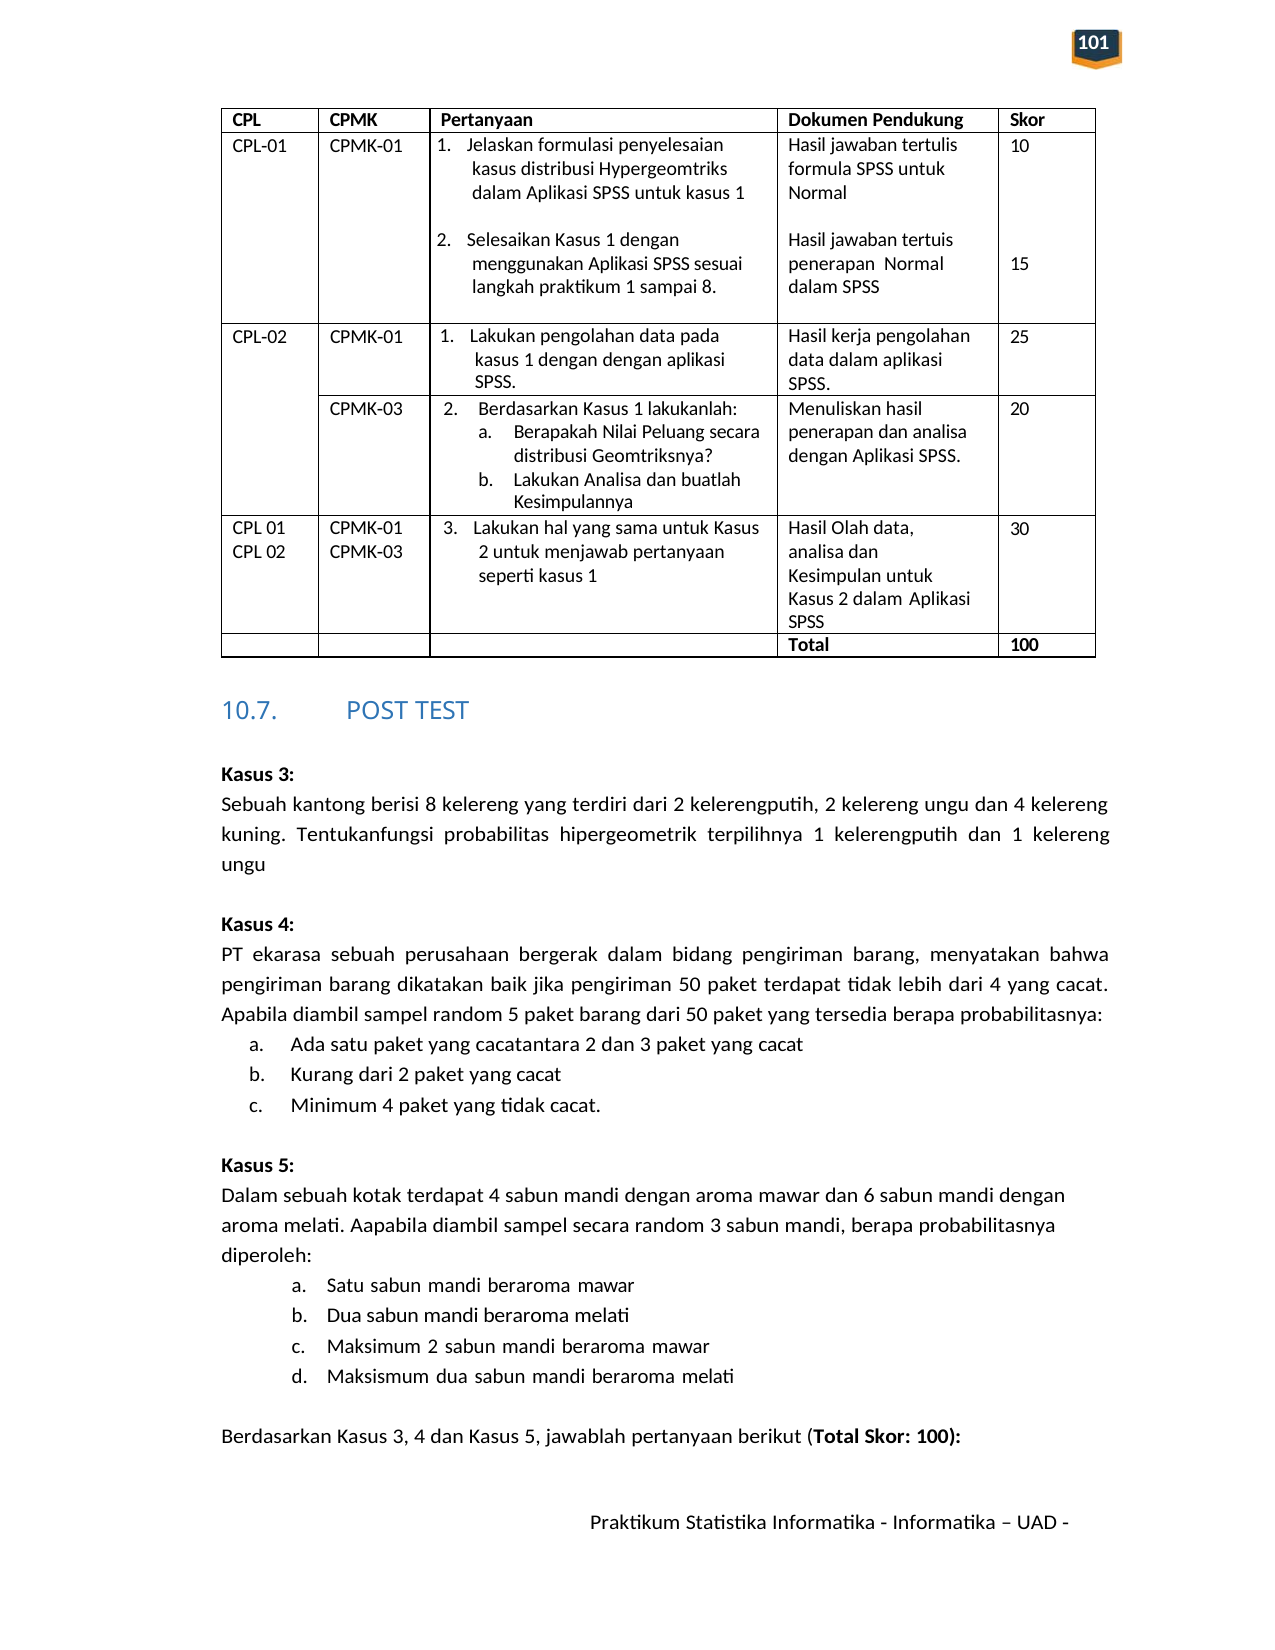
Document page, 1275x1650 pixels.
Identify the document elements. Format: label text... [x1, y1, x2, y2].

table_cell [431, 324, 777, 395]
text Dalam sebuah kotak terdapat 4 sabun mandi dengan aroma mawar dan 6 sabun mandi dengan aroma melati. Aapabila diambil sampel secara random 3 sabun mandi, berapa probabilitasnya diperoleh: [221, 1182, 1110, 1268]
text Berdasarkan Kasus 3, 4 dan Kasus 5, jawablah pertanyaan berikut (Total Skor: 100): [221, 1424, 1173, 1449]
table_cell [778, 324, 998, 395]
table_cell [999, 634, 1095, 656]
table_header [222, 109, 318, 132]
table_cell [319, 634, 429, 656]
list Dua sabun mandi beraroma melati [291, 1302, 1173, 1328]
list Kurang dari 2 paket yang cacat [249, 1062, 1173, 1087]
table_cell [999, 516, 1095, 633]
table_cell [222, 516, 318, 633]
subtitle Kasus 5: [221, 1152, 1173, 1178]
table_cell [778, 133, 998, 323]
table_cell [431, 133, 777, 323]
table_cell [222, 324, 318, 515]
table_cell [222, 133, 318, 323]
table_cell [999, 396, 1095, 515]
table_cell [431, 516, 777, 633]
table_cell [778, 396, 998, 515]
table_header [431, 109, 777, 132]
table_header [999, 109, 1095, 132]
list Ada satu paket yang cacatantara 2 dan 3 paket yang cacat [249, 1031, 1173, 1057]
list Maksismum dua sabun mandi beraroma melati [291, 1363, 1173, 1388]
subtitle Kasus 3: [221, 761, 1173, 787]
text PT ekarasa sebuah perusahaan bergerak dalam bidang pengiriman barang, menyatakan bahwa pengiriman barang dikatakan baik jika pengiriman 50 paket terdapat tidak lebih dari 4 yang cacat. Apabila diambil sampel random 5 paket barang dari 50 paket yang tersedia berapa probabilitasnya: [221, 942, 1110, 1027]
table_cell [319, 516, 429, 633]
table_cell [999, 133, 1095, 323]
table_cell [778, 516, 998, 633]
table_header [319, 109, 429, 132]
list Satu sabun mandi beraroma mawar [291, 1272, 1173, 1298]
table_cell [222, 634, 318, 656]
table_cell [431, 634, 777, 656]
picture [1071, 29, 1123, 70]
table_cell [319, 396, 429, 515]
text Sebuah kantong berisi 8 kelereng yang terdiri dari 2 kelerengputih, 2 kelereng ungu dan 4 kelereng kuning. Tentukanfungsi probabilitas hipergeometrik terpilihnya 1 kelerengputih dan 1 kelereng ungu [221, 791, 1110, 877]
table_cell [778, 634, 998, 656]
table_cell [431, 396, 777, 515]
subtitle POST TEST [221, 692, 1173, 726]
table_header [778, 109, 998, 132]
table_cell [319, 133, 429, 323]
list Maksimum 2 sabun mandi beraroma mawar [291, 1333, 1173, 1358]
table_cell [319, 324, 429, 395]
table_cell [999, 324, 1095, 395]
list Minimum 4 paket yang tidak cacat. [249, 1092, 1173, 1117]
subtitle Kasus 4: [221, 911, 1173, 937]
